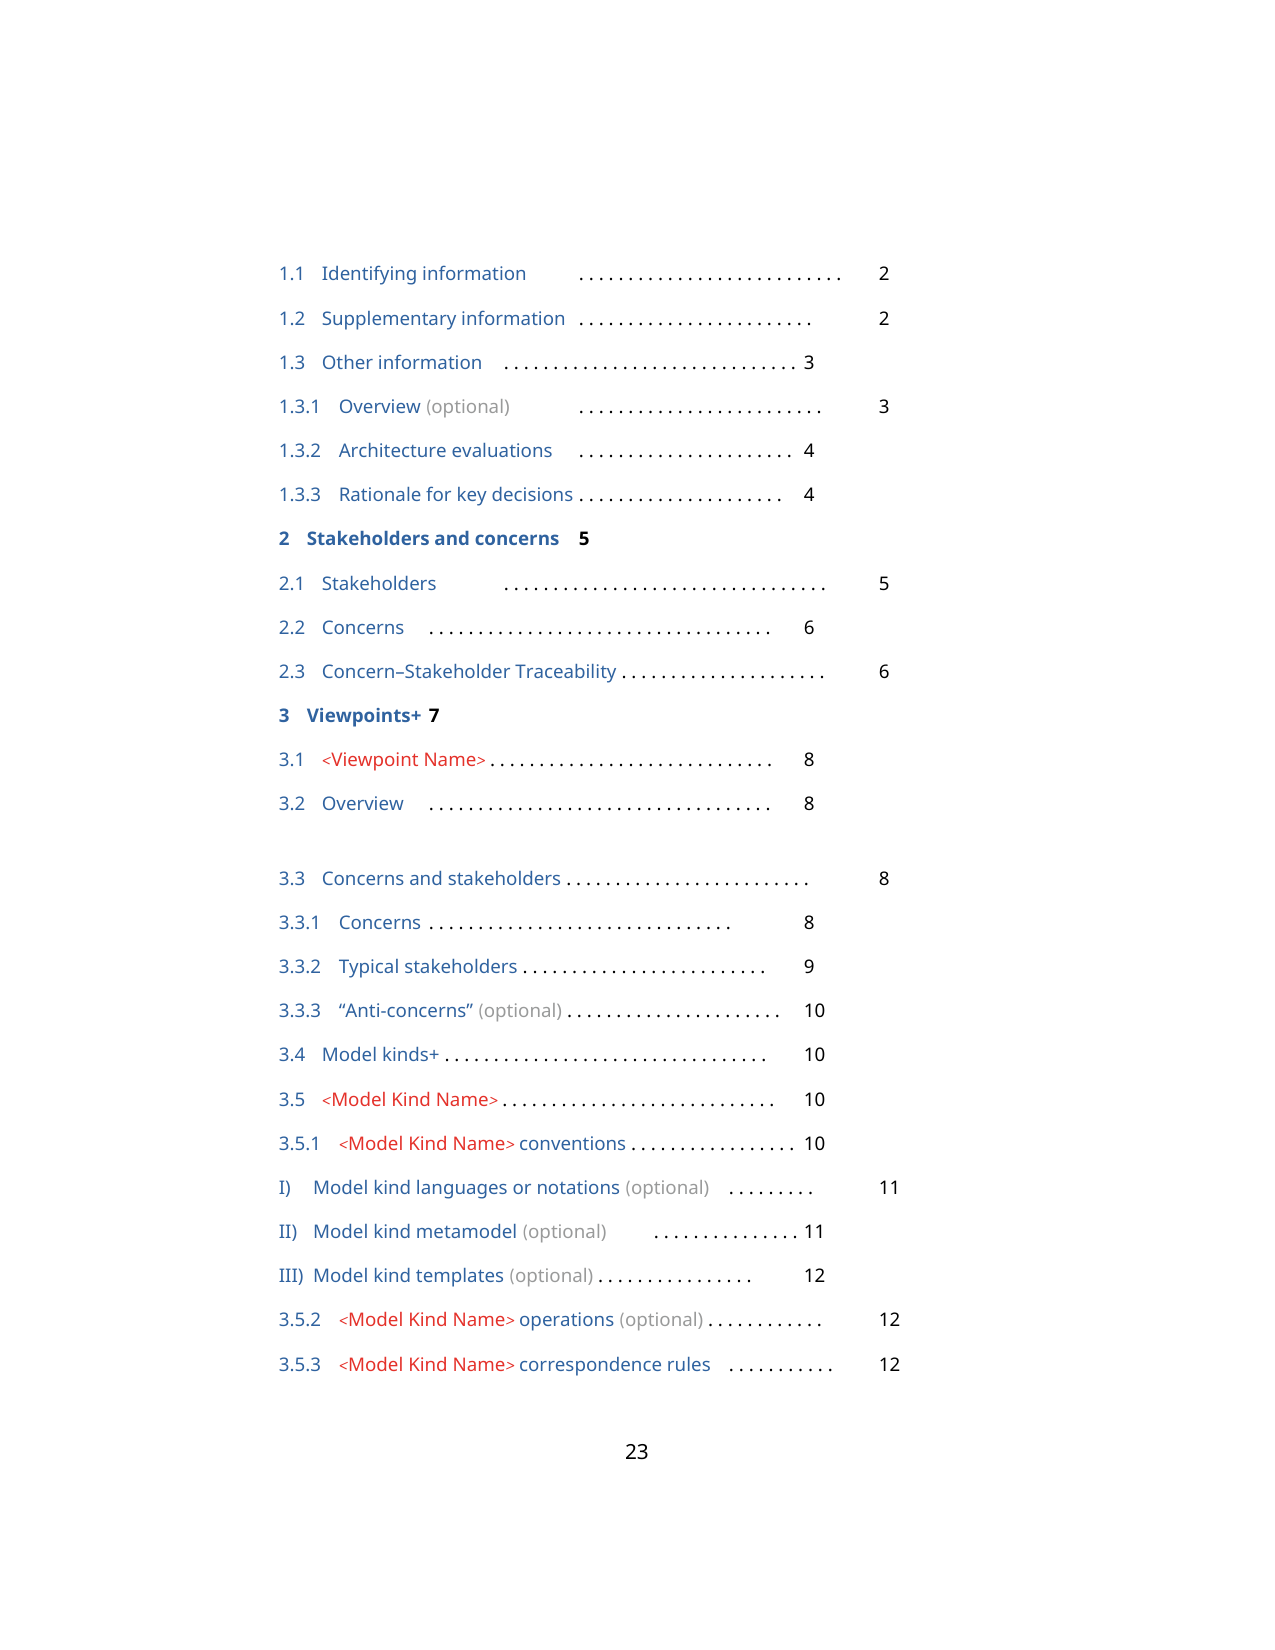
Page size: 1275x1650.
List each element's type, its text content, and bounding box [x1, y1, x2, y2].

list <Viewpoint Name> . . . . . . . . . . . . . . . . . . . . . . . . . . . . . 8 [279, 746, 1082, 772]
list Rationale for key decisions . . . . . . . . . . . . . . . . . . . . . 4 [279, 481, 1082, 507]
list Model kind metamodel (optional) . . . . . . . . . . . . . . . 11 [279, 1218, 1082, 1244]
list Other information . . . . . . . . . . . . . . . . . . . . . . . . . . . . . . 3 [279, 349, 1082, 374]
list <Model Kind Name> correspondence rules . . . . . . . . . . . 12 [279, 1351, 1082, 1376]
list <Model Kind Name> operations (optional) . . . . . . . . . . . . 12 [279, 1307, 1082, 1332]
list Concern–Stakeholder Traceability . . . . . . . . . . . . . . . . . . . . . 6 [279, 658, 1082, 684]
list “Anti-concerns” (optional) . . . . . . . . . . . . . . . . . . . . . . 10 [279, 997, 1082, 1023]
list <Model Kind Name> . . . . . . . . . . . . . . . . . . . . . . . . . . . . 10 [279, 1086, 1082, 1111]
list Viewpoints+ 7 [279, 702, 1082, 728]
list <Model Kind Name> conventions . . . . . . . . . . . . . . . . . 10 [279, 1130, 1082, 1156]
list Concerns . . . . . . . . . . . . . . . . . . . . . . . . . . . . . . . 8 [279, 909, 1082, 935]
list Concerns and stakeholders . . . . . . . . . . . . . . . . . . . . . . . . . 8 [279, 865, 1082, 891]
list Concerns . . . . . . . . . . . . . . . . . . . . . . . . . . . . . . . . . . . 6 [279, 614, 1082, 639]
list Model kind templates (optional) . . . . . . . . . . . . . . . . 12 [279, 1262, 1082, 1288]
list Model kind languages or notations (optional) . . . . . . . . . 11 [279, 1174, 1082, 1200]
list Typical stakeholders . . . . . . . . . . . . . . . . . . . . . . . . . 9 [279, 953, 1082, 979]
list Stakeholders . . . . . . . . . . . . . . . . . . . . . . . . . . . . . . . . . 5 [279, 570, 1082, 595]
list Architecture evaluations . . . . . . . . . . . . . . . . . . . . . . 4 [279, 437, 1082, 463]
list Supplementary information . . . . . . . . . . . . . . . . . . . . . . . . 2 [279, 305, 1082, 330]
list Overview . . . . . . . . . . . . . . . . . . . . . . . . . . . . . . . . . . . 8 [279, 791, 1082, 816]
list Identifying information . . . . . . . . . . . . . . . . . . . . . . . . . . . 2 [279, 261, 1082, 286]
list Model kinds+ . . . . . . . . . . . . . . . . . . . . . . . . . . . . . . . . . 10 [279, 1042, 1082, 1067]
list Overview (optional) . . . . . . . . . . . . . . . . . . . . . . . . . 3 [279, 393, 1082, 419]
list Stakeholders and concerns 5 [279, 526, 1082, 551]
